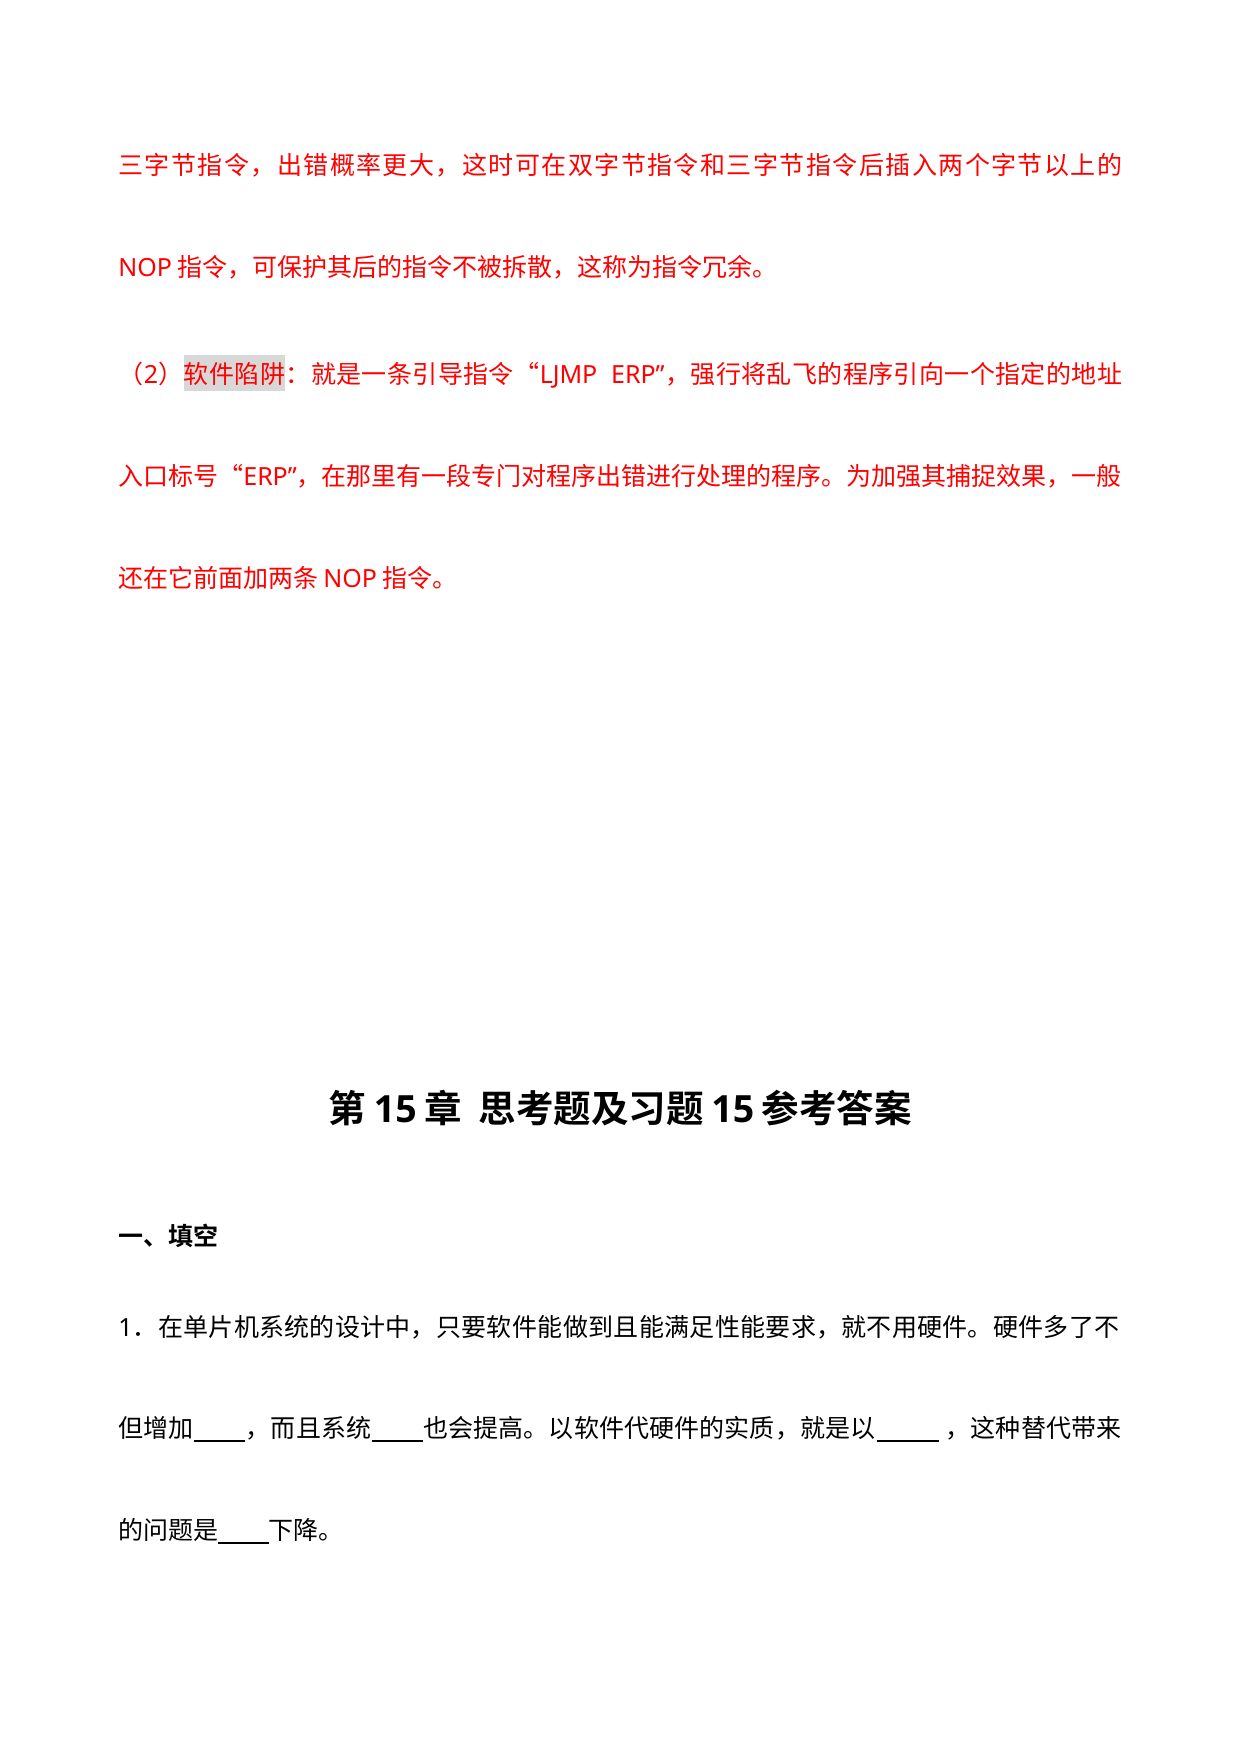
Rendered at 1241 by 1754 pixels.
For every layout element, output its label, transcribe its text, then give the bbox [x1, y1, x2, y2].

text 一、填空 [118, 1184, 1122, 1252]
text （2）软件陷阱：就是一条引导指令“LJMP ERP”，强行将乱飞的程序引向一个指定的地址入口标号“ERP”，在那里有一段专门对程序出错进行处理的程序。为加强其捕捉效果，一般还在它前面加两条NOP指令。 [118, 339, 1122, 610]
text 1．在单片机系统的设计中，只要软件能做到且能满足性能要求，就不用硬件。硬件多了不但增加 ，而且系统 也会提高。以软件代硬件的实质，就是以 ，这种替代带来的问题是 下降。 [118, 1291, 1122, 1563]
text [118, 130, 1122, 300]
subtitle 第15章 思考题及习题15参考答案 [118, 1072, 1122, 1140]
